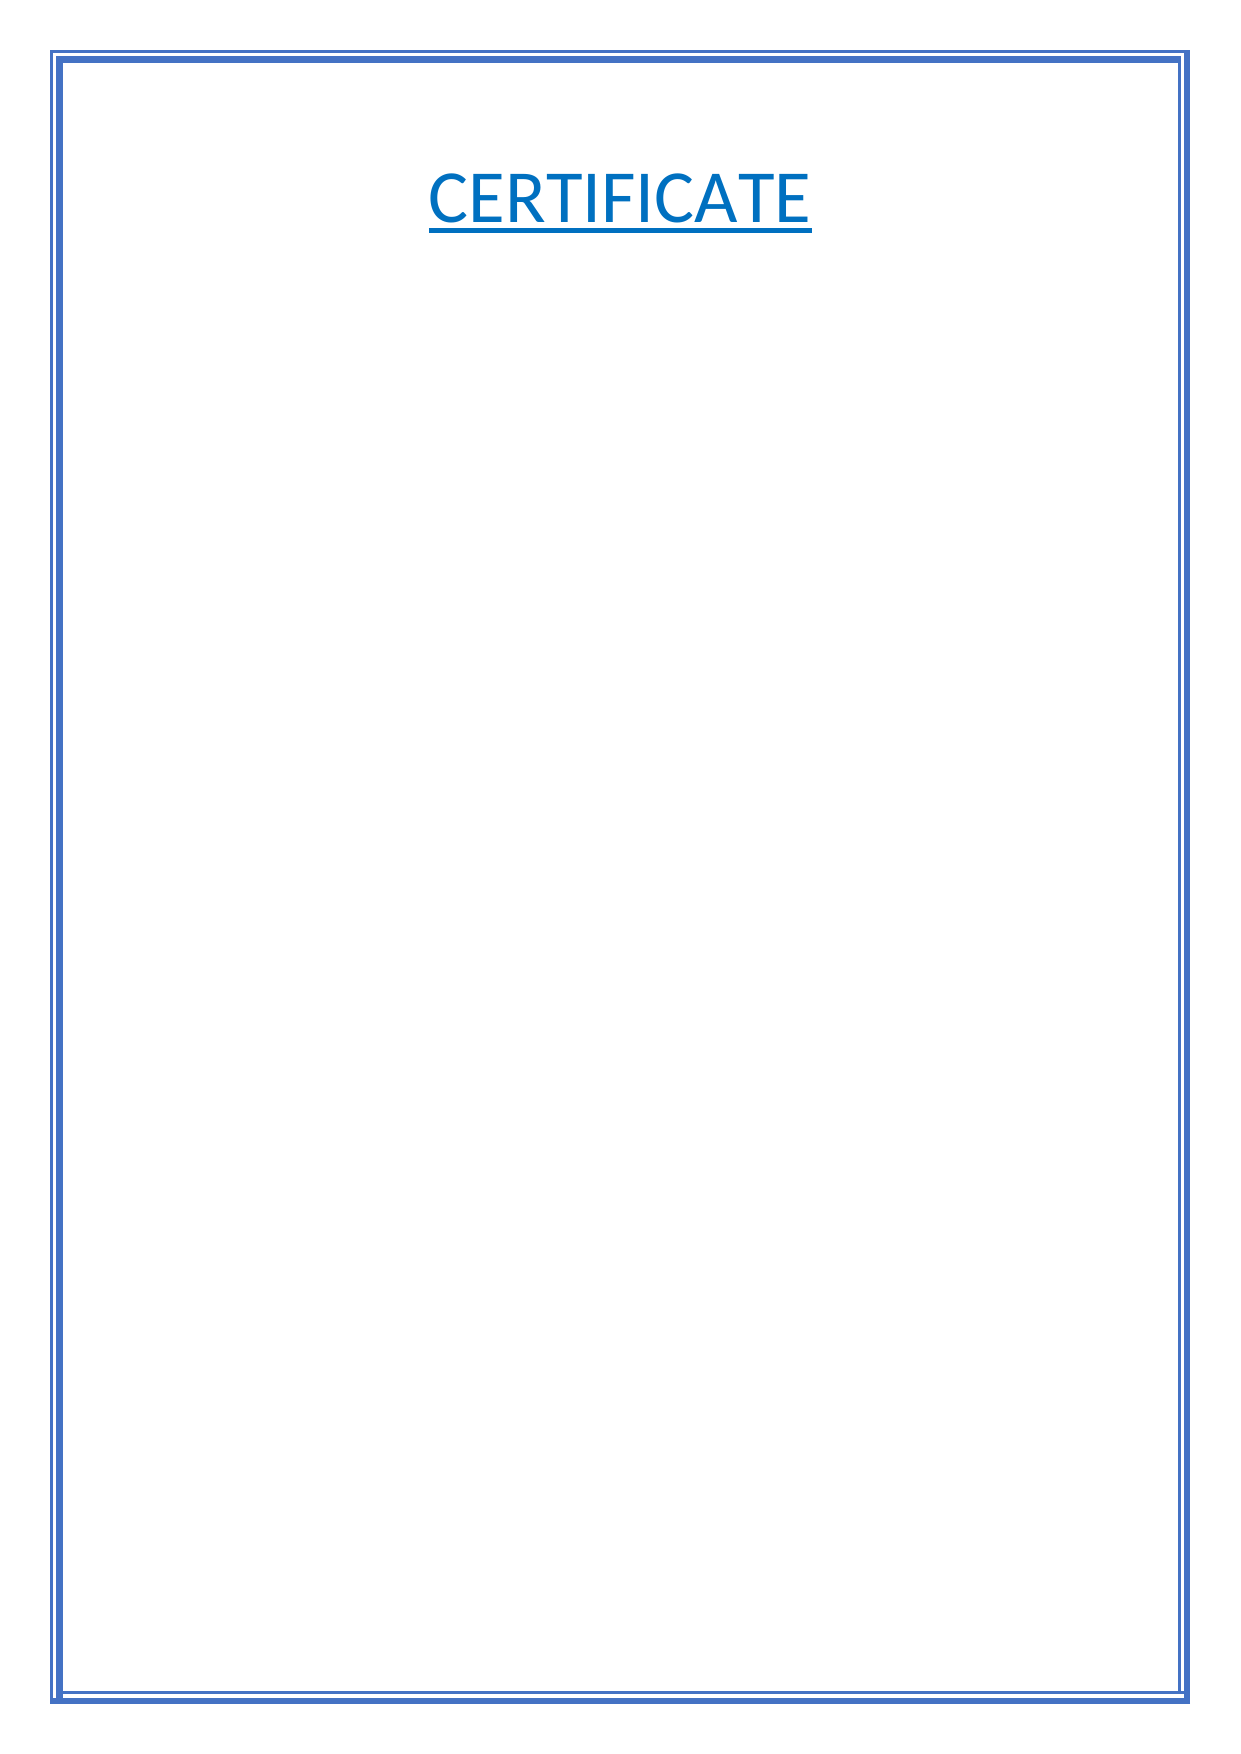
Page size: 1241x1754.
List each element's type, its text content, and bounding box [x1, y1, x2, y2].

text CERTIFICATE [150, 150, 1090, 242]
